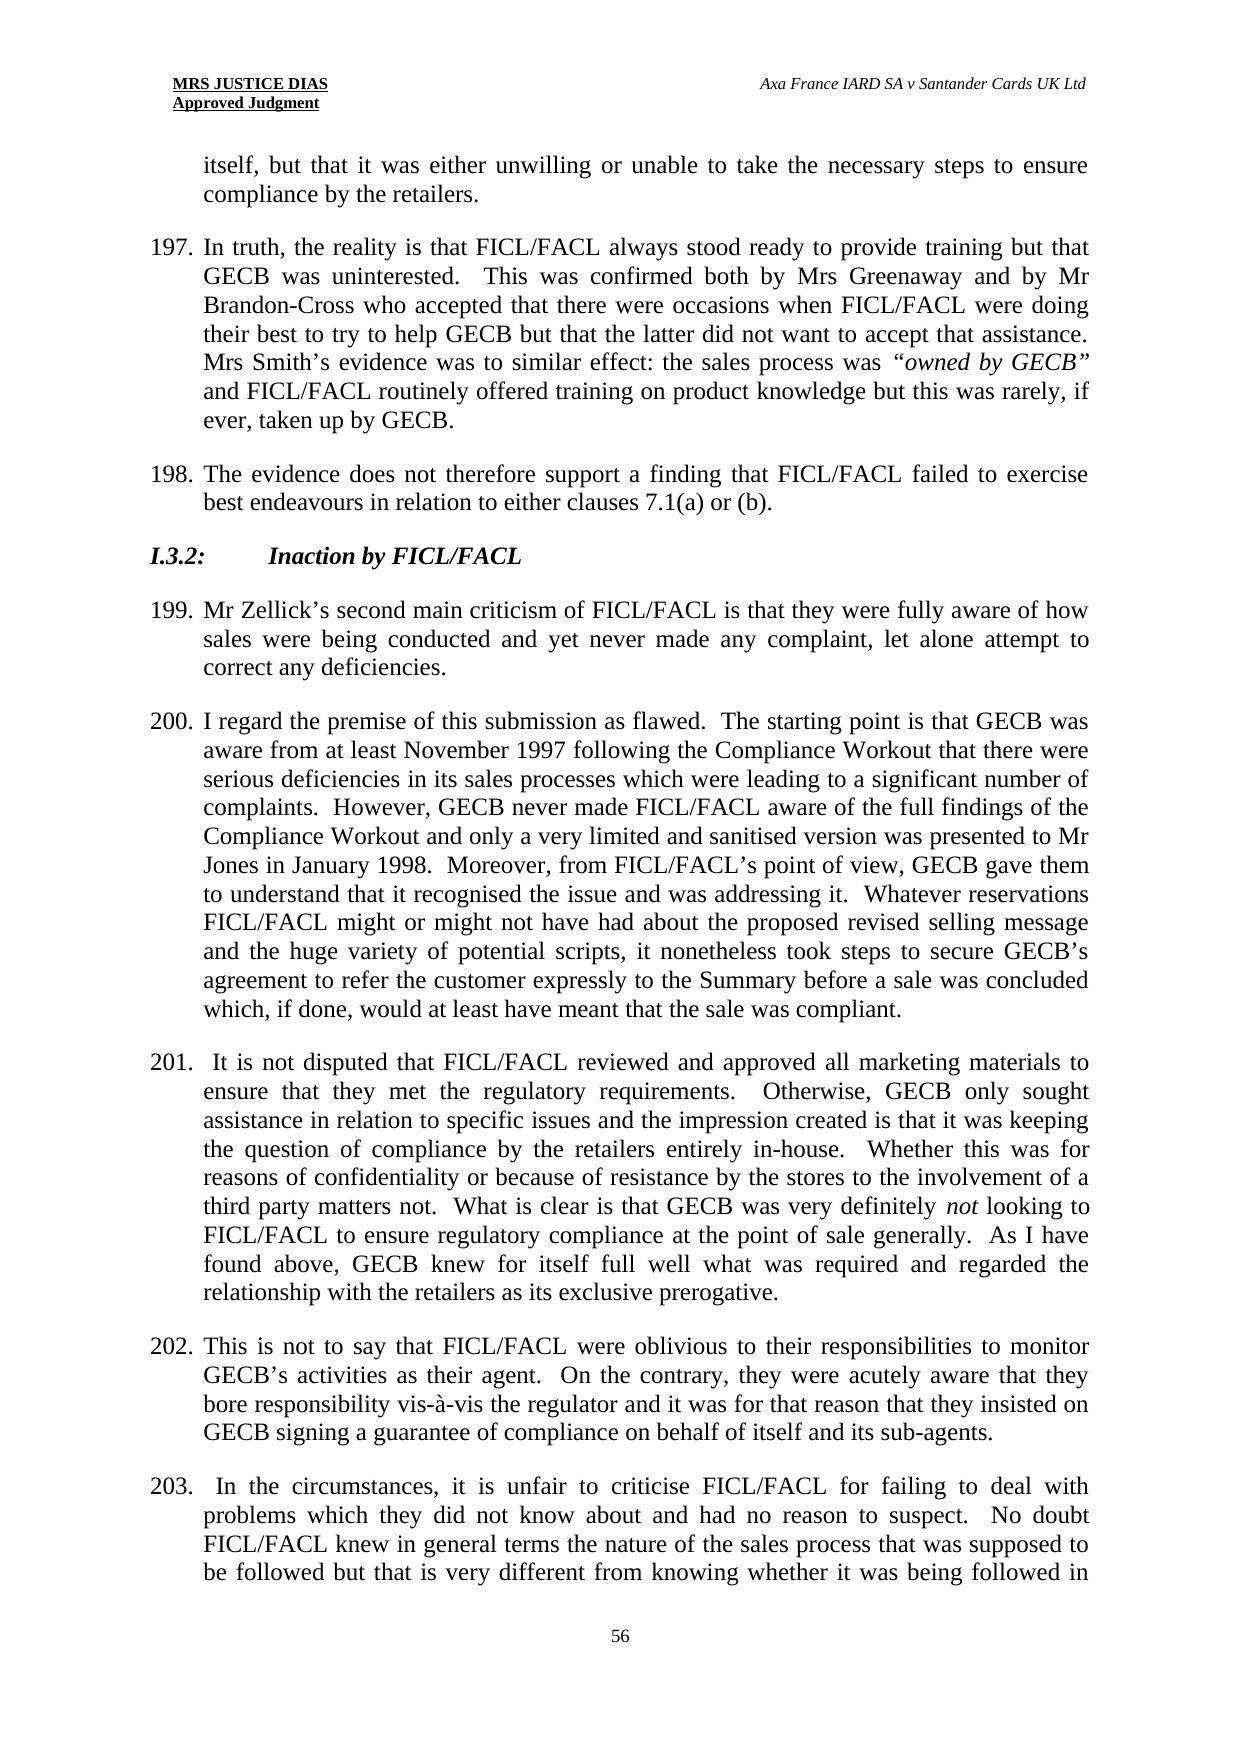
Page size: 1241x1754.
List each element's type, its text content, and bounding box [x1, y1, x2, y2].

list It is not disputed that FICL/FACL reviewed and approved all marketing materials to ensure that they met the regulatory requirements. Otherwise, GECB only sought assistance in relation to specific issues and the impression created is that it was keeping the question of compliance by the retailers entirely in-house. Whether this was for reasons of confidentiality or because of resistance by the stores to the involvement of a third party matters not. What is clear is that GECB was very definitely not looking to FICL/FACL to ensure regulatory compliance at the point of sale generally. As I have found above, GECB knew for itself full well what was required and regarded the relationship with the retailers as its exclusive prerogative. [150, 1047, 1090, 1306]
list I regard the premise of this submission as flawed. The starting point is that GECB was aware from at least November 1997 following the Compliance Workout that there were serious deficiencies in its sales processes which were leading to a significant number of complaints. However, GECB never made FICL/FACL aware of the full findings of the Compliance Workout and only a very limited and sanitised version was presented to Mr Jones in January 1998. Moreover, from FICL/FACL’s point of view, GECB gave them to understand that it recognised the issue and was addressing it. Whatever reservations FICL/FACL might or might not have had about the proposed revised selling message and the huge variety of potential scripts, it nonetheless took steps to secure GECB’s agreement to refer the customer expressly to the Summary before a sale was concluded which, if done, would at least have meant that the sale was compliant. [150, 706, 1090, 1022]
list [150, 150, 1090, 207]
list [150, 1471, 1090, 1586]
list Mr Zellick’s second main criticism of FICL/FACL is that they were fully aware of how sales were being conducted and yet never made any complaint, let alone attempt to correct any deficiencies. [150, 595, 1090, 681]
list The evidence does not therefore support a finding that FICL/FACL failed to exercise best endeavours in relation to either clauses 7.1(a) or (b). [150, 459, 1090, 516]
list I.3.2: Inaction by FICL/FACL [150, 541, 1090, 570]
list In truth, the reality is that FICL/FACL always stood ready to provide training but that GECB was uninterested. This was confirmed both by Mrs Greenaway and by Mr Brandon-Cross who accepted that there were occasions when FICL/FACL were doing their best to try to help GECB but that the latter did not want to accept that assistance. Mrs Smith’s evidence was to similar effect: the sales process was “owned by GECB” and FICL/FACL routinely offered training on product knowledge but this was rarely, if ever, taken up by GECB. [150, 232, 1090, 434]
list This is not to say that FICL/FACL were oblivious to their responsibilities to monitor GECB’s activities as their agent. On the contrary, they were acutely aware that they bore responsibility vis-à-vis the regulator and it was for that reason that they insisted on GECB signing a guarantee of compliance on behalf of itself and its sub-agents. [150, 1331, 1090, 1446]
